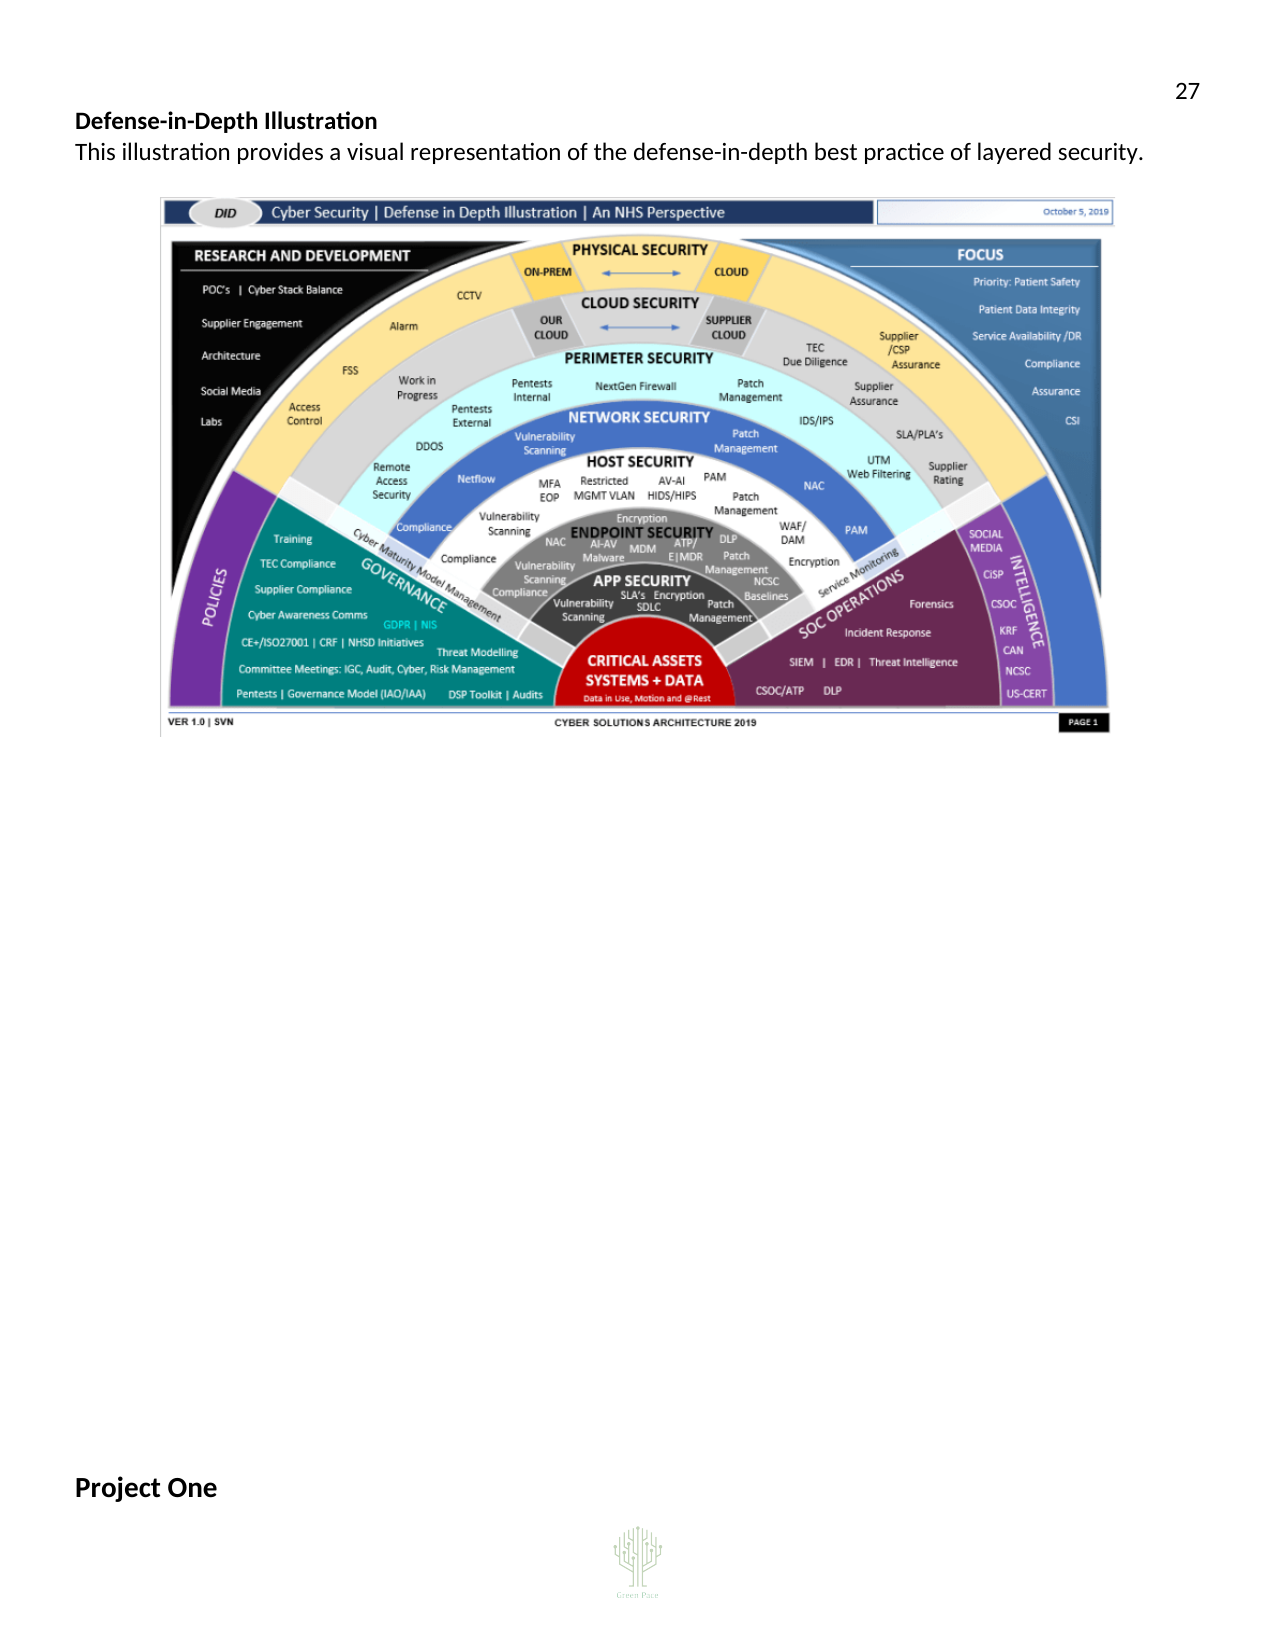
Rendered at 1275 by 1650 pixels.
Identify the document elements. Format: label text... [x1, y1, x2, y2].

picture [159, 197, 1116, 737]
subtitle Project One [75, 1469, 1200, 1505]
text This illustration provides a visual representation of the defense-in-depth best practice of layered security. [75, 136, 1200, 167]
picture [605, 1521, 670, 1606]
subtitle Defense-in-Depth Illustration [75, 106, 1200, 136]
